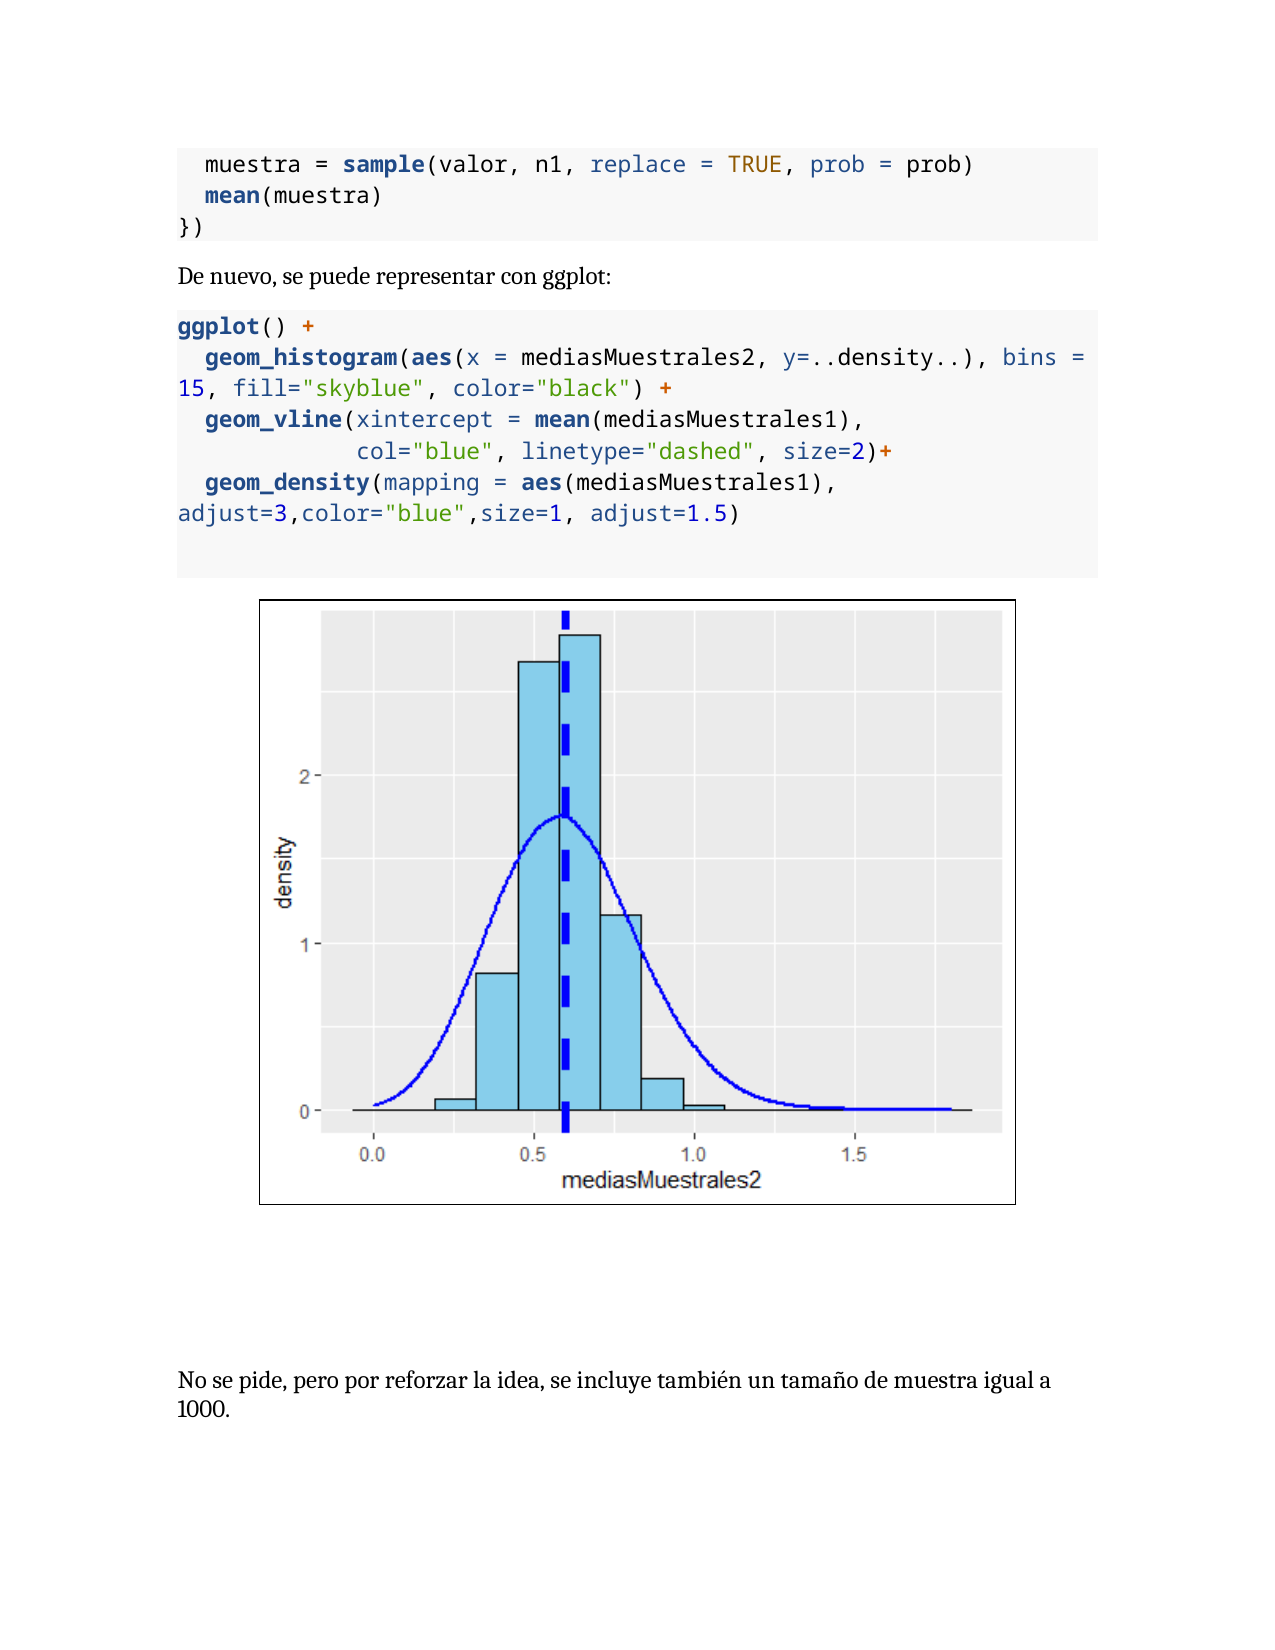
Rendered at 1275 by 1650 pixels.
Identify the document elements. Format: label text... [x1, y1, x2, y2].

text ggplot() + geom_histogram(aes(x = mediasMuestrales2, y=..density..), bins = 15, fill="skyblue", color="black") + geom_vline(xintercept = mean(mediasMuestrales1), col="blue", linetype="dashed", size=2)+ geom_density(mapping = aes(mediasMuestrales1), adjust=3,color="blue",size=1, adjust=1.5) [177, 310, 1098, 528]
text De nuevo, se puede representar con ggplot: [177, 262, 1098, 291]
text No se pide, pero por reforzar la idea, se incluye también un tamaño de muestra igual a 1000. [177, 1366, 1098, 1424]
text k = 100000 n1 = 30 mediasMuestrales2 = replicate (k, { muestra = sample(valor, n1, replace = TRUE, prob = prob) mean(muestra) }) [205, 148, 1098, 241]
picture [260, 601, 1015, 1204]
